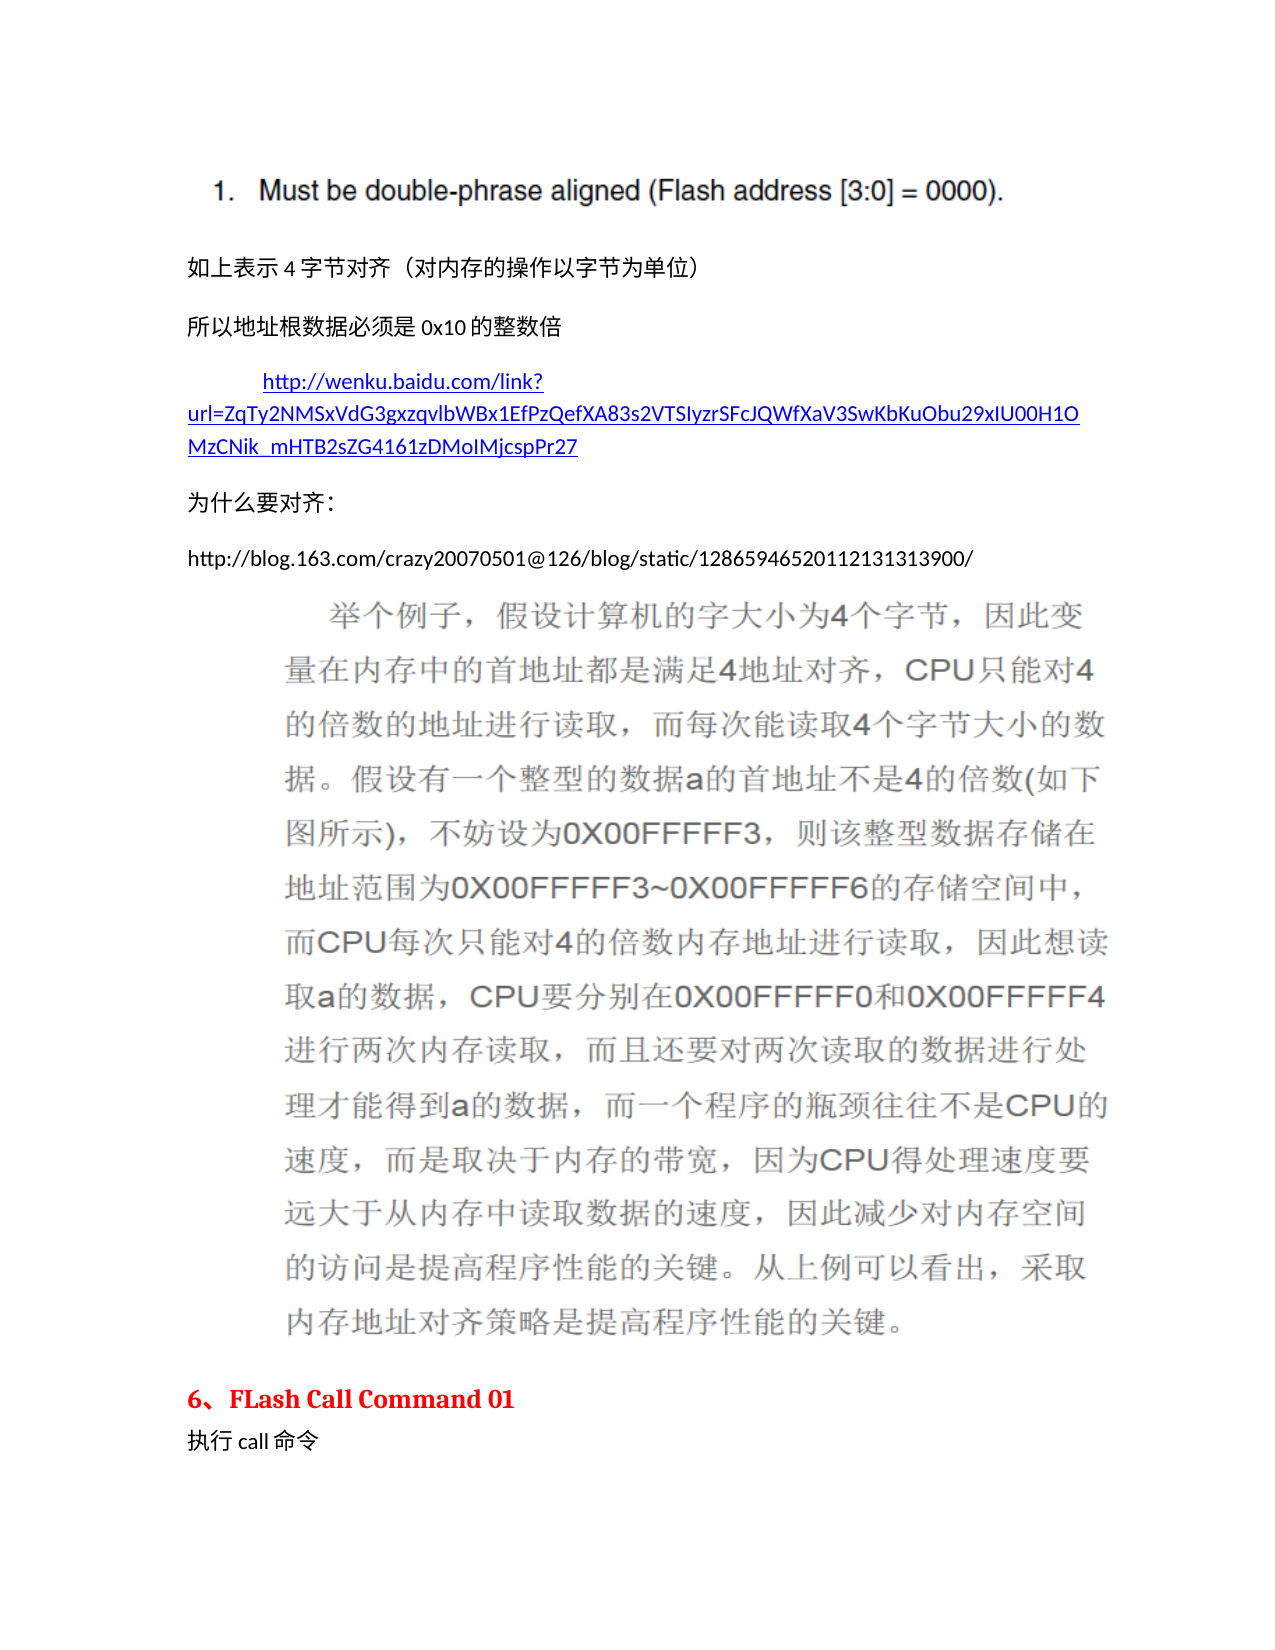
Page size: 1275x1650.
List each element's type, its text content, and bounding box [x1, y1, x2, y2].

text http://blog.163.com/crazy20070501@126/blog/static/12865946520112131313900/ [187, 544, 1087, 572]
text 为什么要对齐： [187, 485, 1087, 518]
text 所以地址根数据必须是0x10的整数倍 [187, 308, 1087, 342]
picture [262, 596, 1162, 1353]
picture [187, 150, 1088, 225]
text http://wenku.baidu.com/link?url=ZqTy2NMSxVdG3gxzqvlbWBx1EfPzQefXA83s2VTSIyzrSFcJQWfXaV3SwKbKuObu29xIU00H1OMzCNik_mHTB2sZG4161zDMoIMjcspPr27 [187, 367, 1087, 460]
text 如上表示4字节对齐（对内存的操作以字节为单位） [187, 249, 1087, 283]
subtitle 6、FLash Call Command 01 [187, 1377, 1087, 1417]
text 执行call命令 [187, 1422, 1087, 1456]
